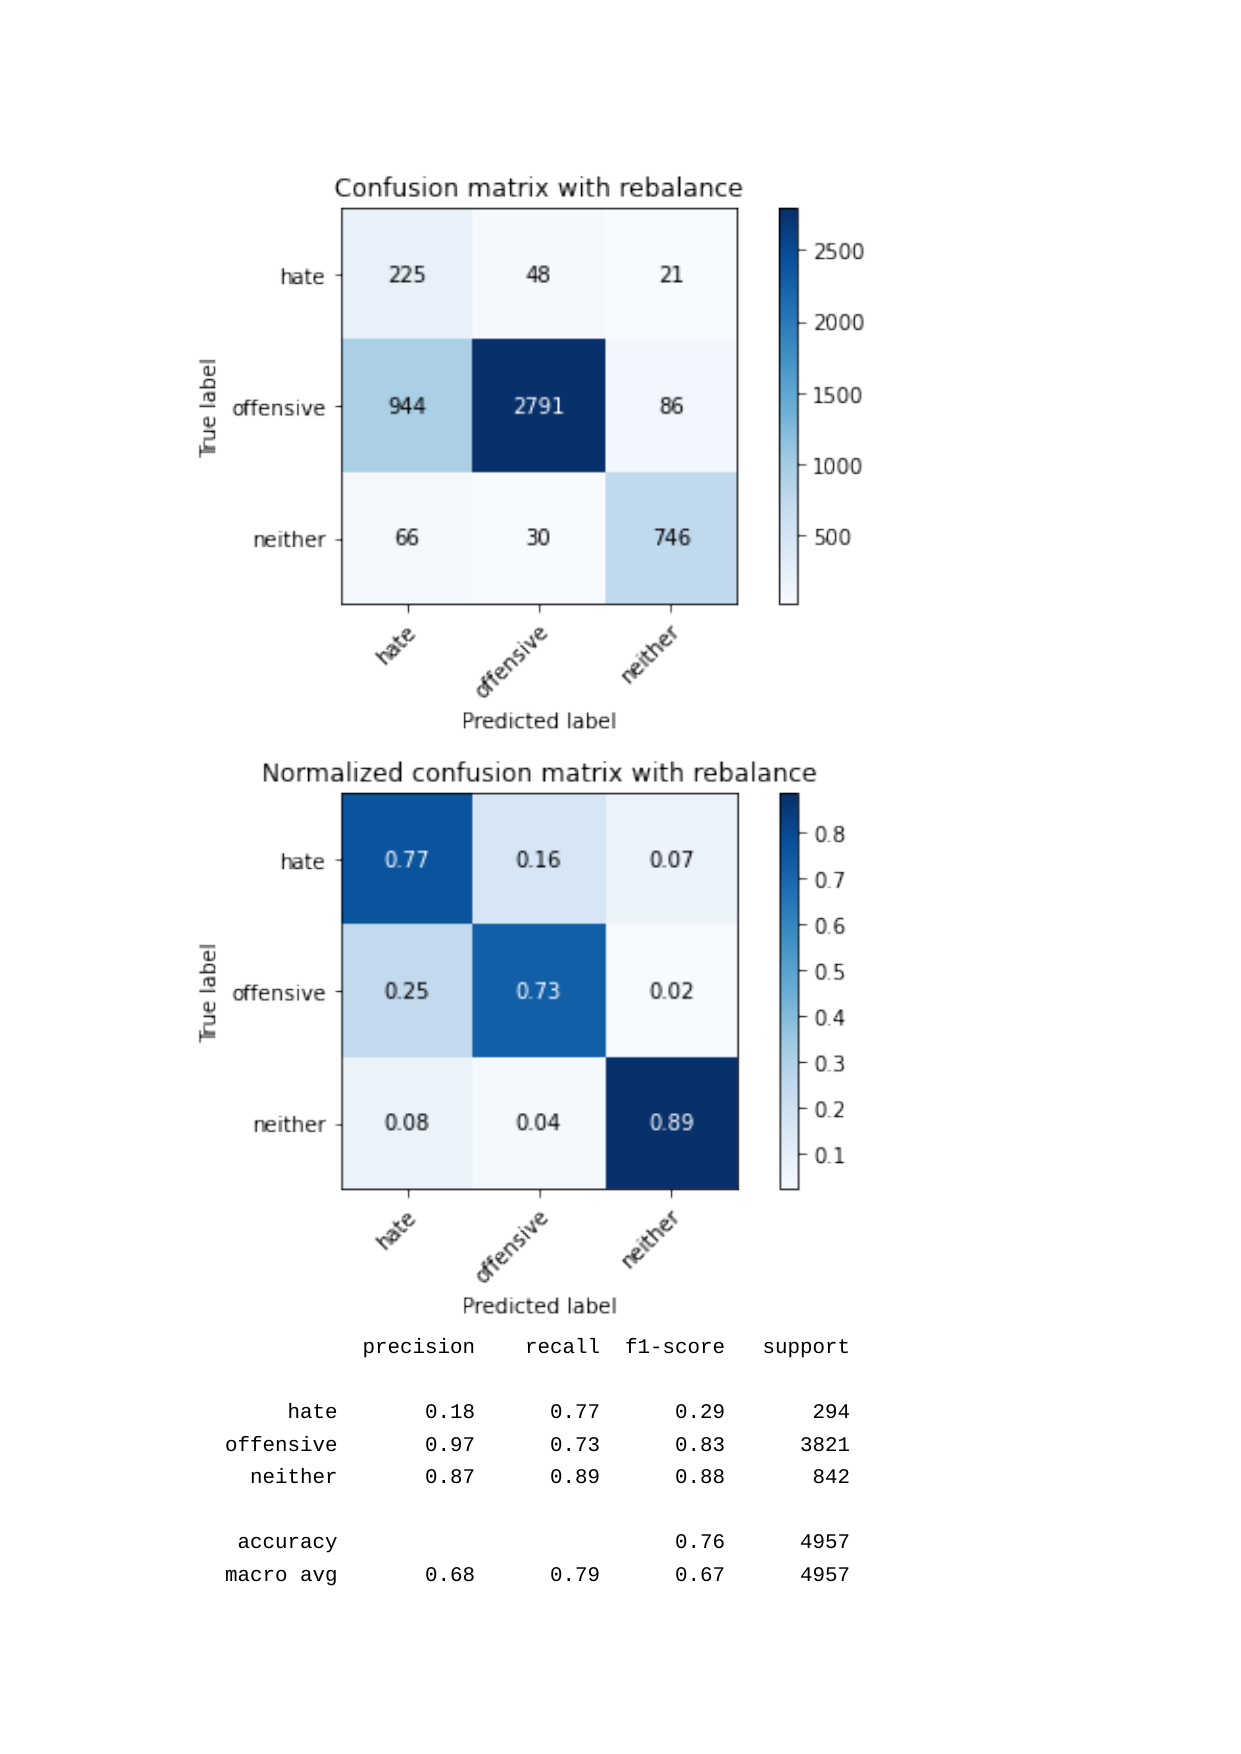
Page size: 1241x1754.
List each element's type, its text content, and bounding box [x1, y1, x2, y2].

text macro avg 0.68 0.79 0.67 4957 [187, 1559, 1053, 1592]
text accuracy 0.76 4957 [187, 1527, 1053, 1559]
text precision recall f1-score support [187, 1332, 1053, 1364]
picture [187, 748, 861, 1331]
picture [187, 163, 879, 746]
text offensive 0.97 0.73 0.83 3821 [187, 1429, 1053, 1462]
text neither 0.87 0.89 0.88 842 [187, 1462, 1053, 1494]
text hate 0.18 0.77 0.29 294 [187, 1397, 1053, 1429]
